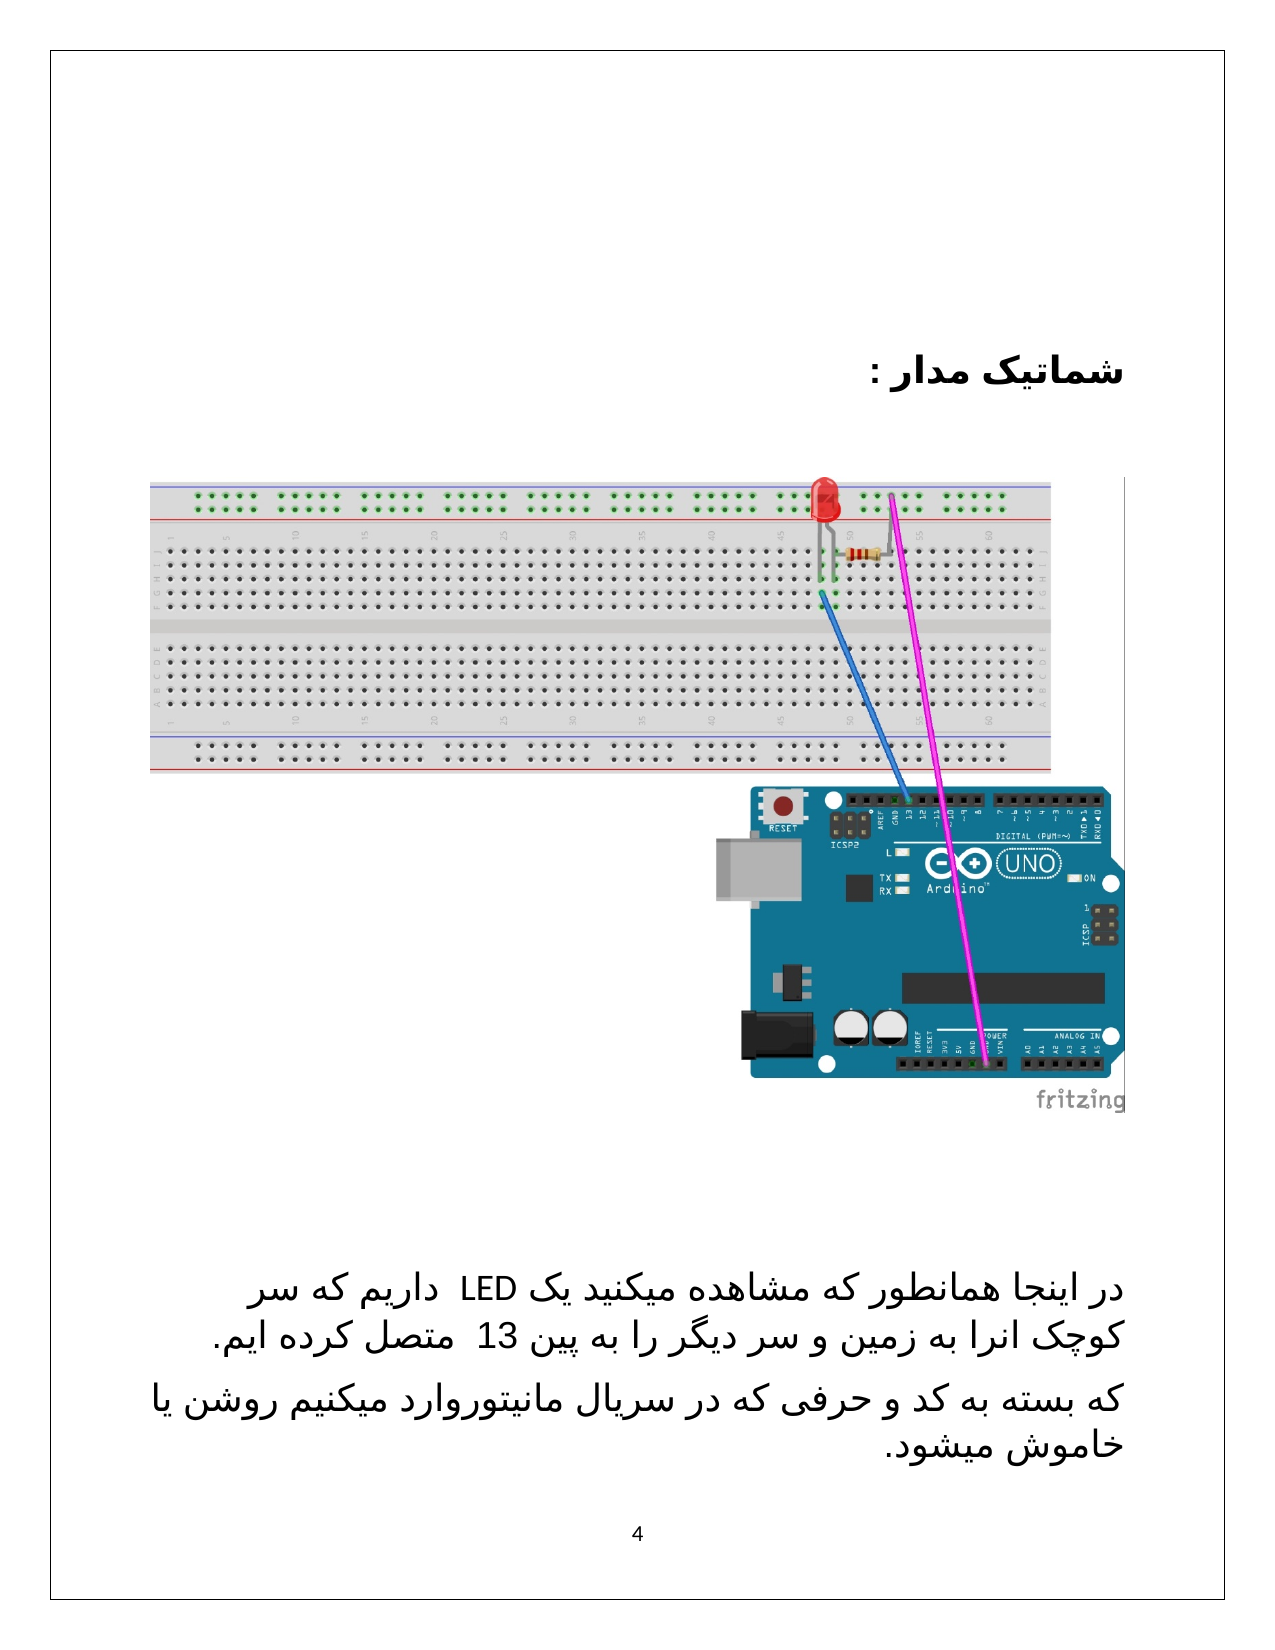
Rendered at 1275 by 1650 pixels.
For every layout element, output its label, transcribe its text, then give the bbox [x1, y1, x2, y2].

text شماتیک مدار : [150, 348, 1125, 392]
picture [150, 477, 1125, 1113]
text در اینجا همانطور که مشاهده میکنید یک LED داریم که سر کوچک انرا به زمین و سر دیگر را به پین 13 متصل کرده ایم. [150, 1263, 1125, 1356]
text که بسته به کد و حرفی که در سریال مانیتوروارد میکنیم روشن یا خاموش میشود. [150, 1376, 1125, 1466]
